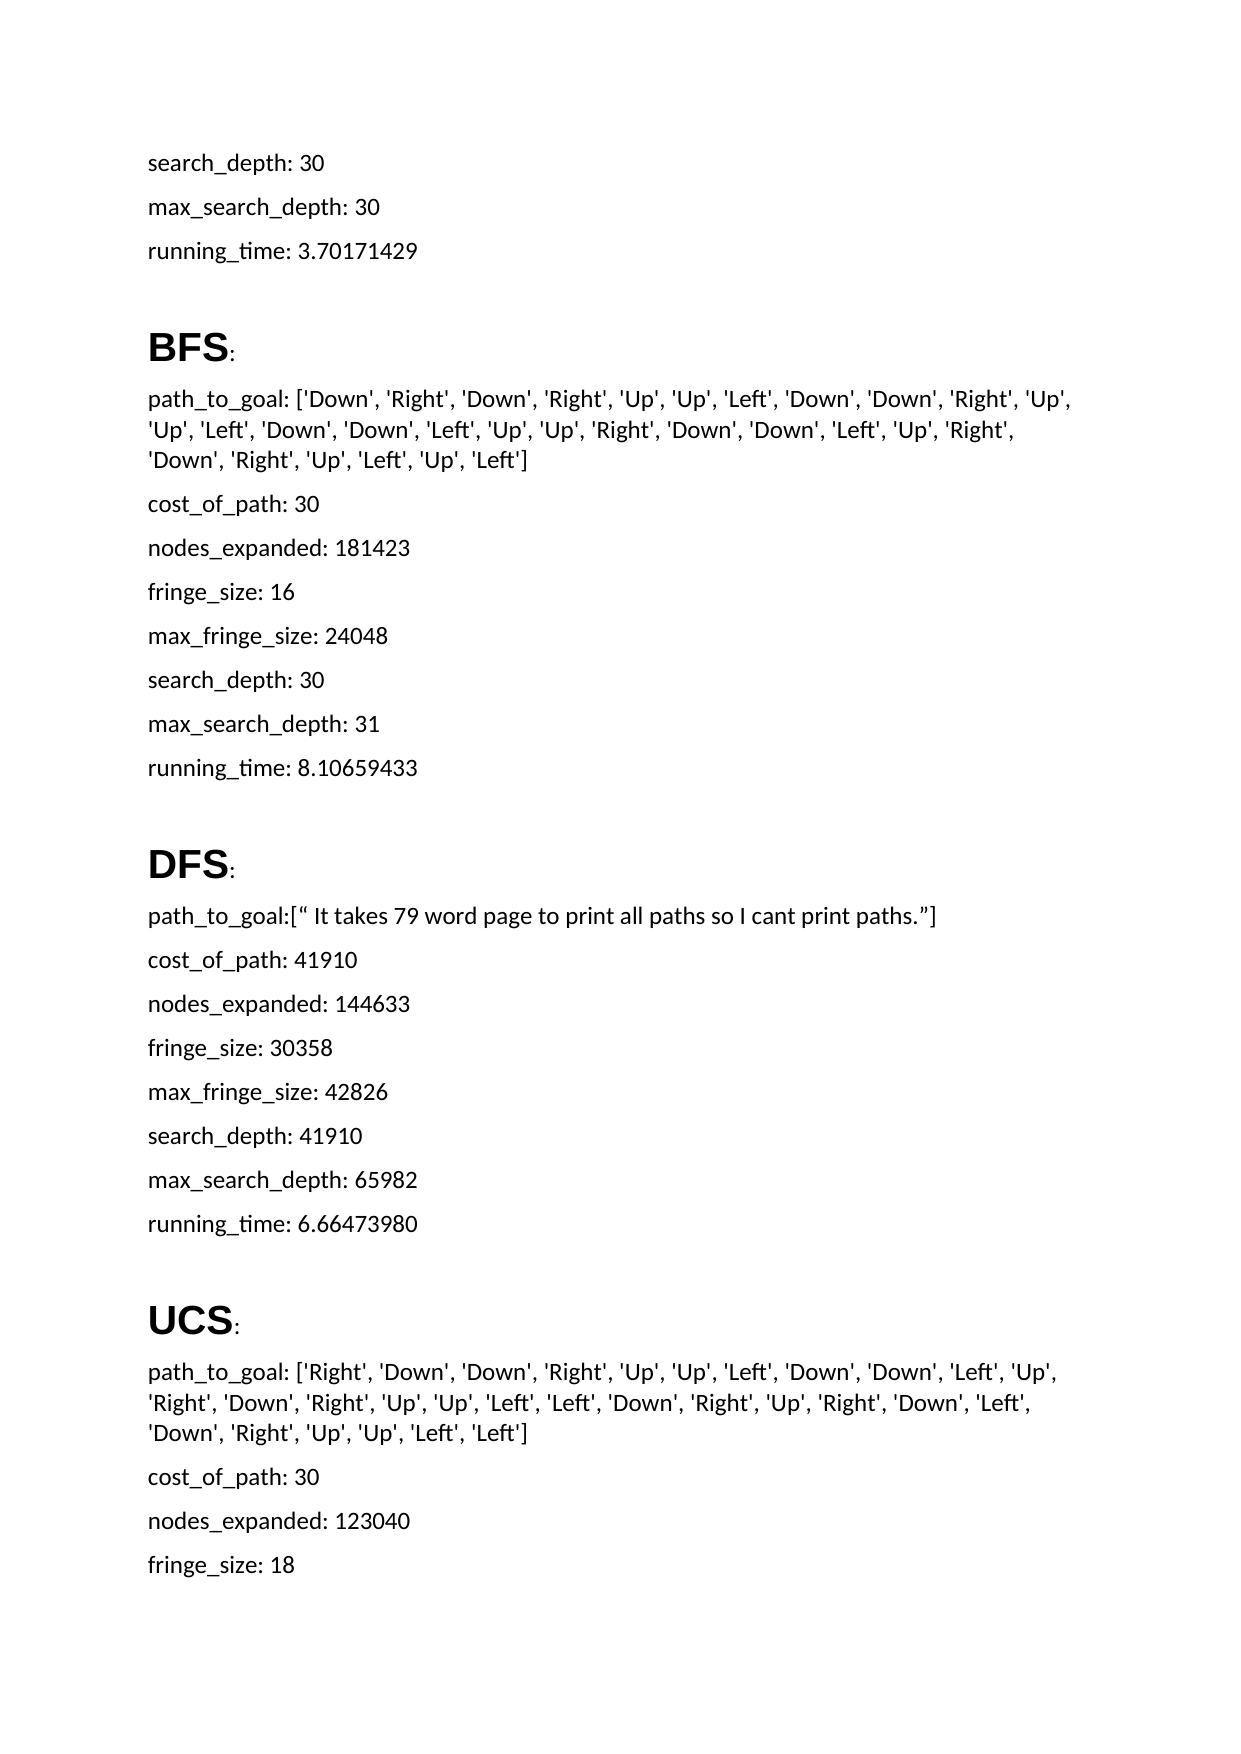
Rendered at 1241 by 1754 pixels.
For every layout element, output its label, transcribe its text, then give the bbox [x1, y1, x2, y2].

subtitle max_search_depth: 30 [148, 192, 1093, 222]
subtitle fringe_size: 18 [148, 1549, 1093, 1580]
subtitle nodes_expanded: 181423 [148, 533, 1093, 563]
subtitle fringe_size: 16 [148, 577, 1093, 607]
subtitle nodes_expanded: 144633 [148, 988, 1093, 1019]
subtitle running_time: 3.70171429 [148, 236, 1093, 266]
subtitle running_time: 6.66473980 [148, 1208, 1093, 1239]
subtitle path_to_goal: ['Right', 'Down', 'Down', 'Right', 'Up', 'Up', 'Left', 'Down', 'Down', 'Left', 'Up', 'Right', 'Down', 'Right', 'Up', 'Up', 'Left', 'Left', 'Down', 'Right', 'Up', 'Right', 'Down', 'Left', 'Down', 'Right', 'Up', 'Up', 'Left', 'Left'] [148, 1356, 1093, 1448]
subtitle cost_of_path: 41910 [148, 944, 1093, 975]
subtitle fringe_size: 30358 [148, 1032, 1093, 1063]
subtitle max_fringe_size: 42826 [148, 1076, 1093, 1107]
subtitle UCS: [148, 1296, 1093, 1343]
subtitle search_depth: 30 [148, 664, 1093, 695]
subtitle BFS: [148, 323, 1093, 370]
subtitle cost_of_path: 30 [148, 489, 1093, 519]
subtitle nodes_expanded: 123040 [148, 1505, 1093, 1536]
subtitle search_depth: 30 [148, 148, 1093, 178]
subtitle running_time: 8.10659433 [148, 752, 1093, 783]
subtitle max_fringe_size: 24048 [148, 621, 1093, 651]
subtitle path_to_goal: ['Down', 'Right', 'Down', 'Right', 'Up', 'Up', 'Left', 'Down', 'Down', 'Right', 'Up', 'Up', 'Left', 'Down', 'Down', 'Left', 'Up', 'Up', 'Right', 'Down', 'Down', 'Left', 'Up', 'Right', 'Down', 'Right', 'Up', 'Left', 'Up', 'Left'] [148, 384, 1093, 475]
subtitle search_depth: 41910 [148, 1120, 1093, 1151]
subtitle max_search_depth: 65982 [148, 1164, 1093, 1195]
subtitle path_to_goal:[“ It takes 79 word page to print all paths so I cant print paths.”] [148, 901, 1093, 931]
subtitle cost_of_path: 30 [148, 1461, 1093, 1492]
subtitle max_search_depth: 31 [148, 708, 1093, 739]
subtitle DFS: [148, 840, 1093, 887]
